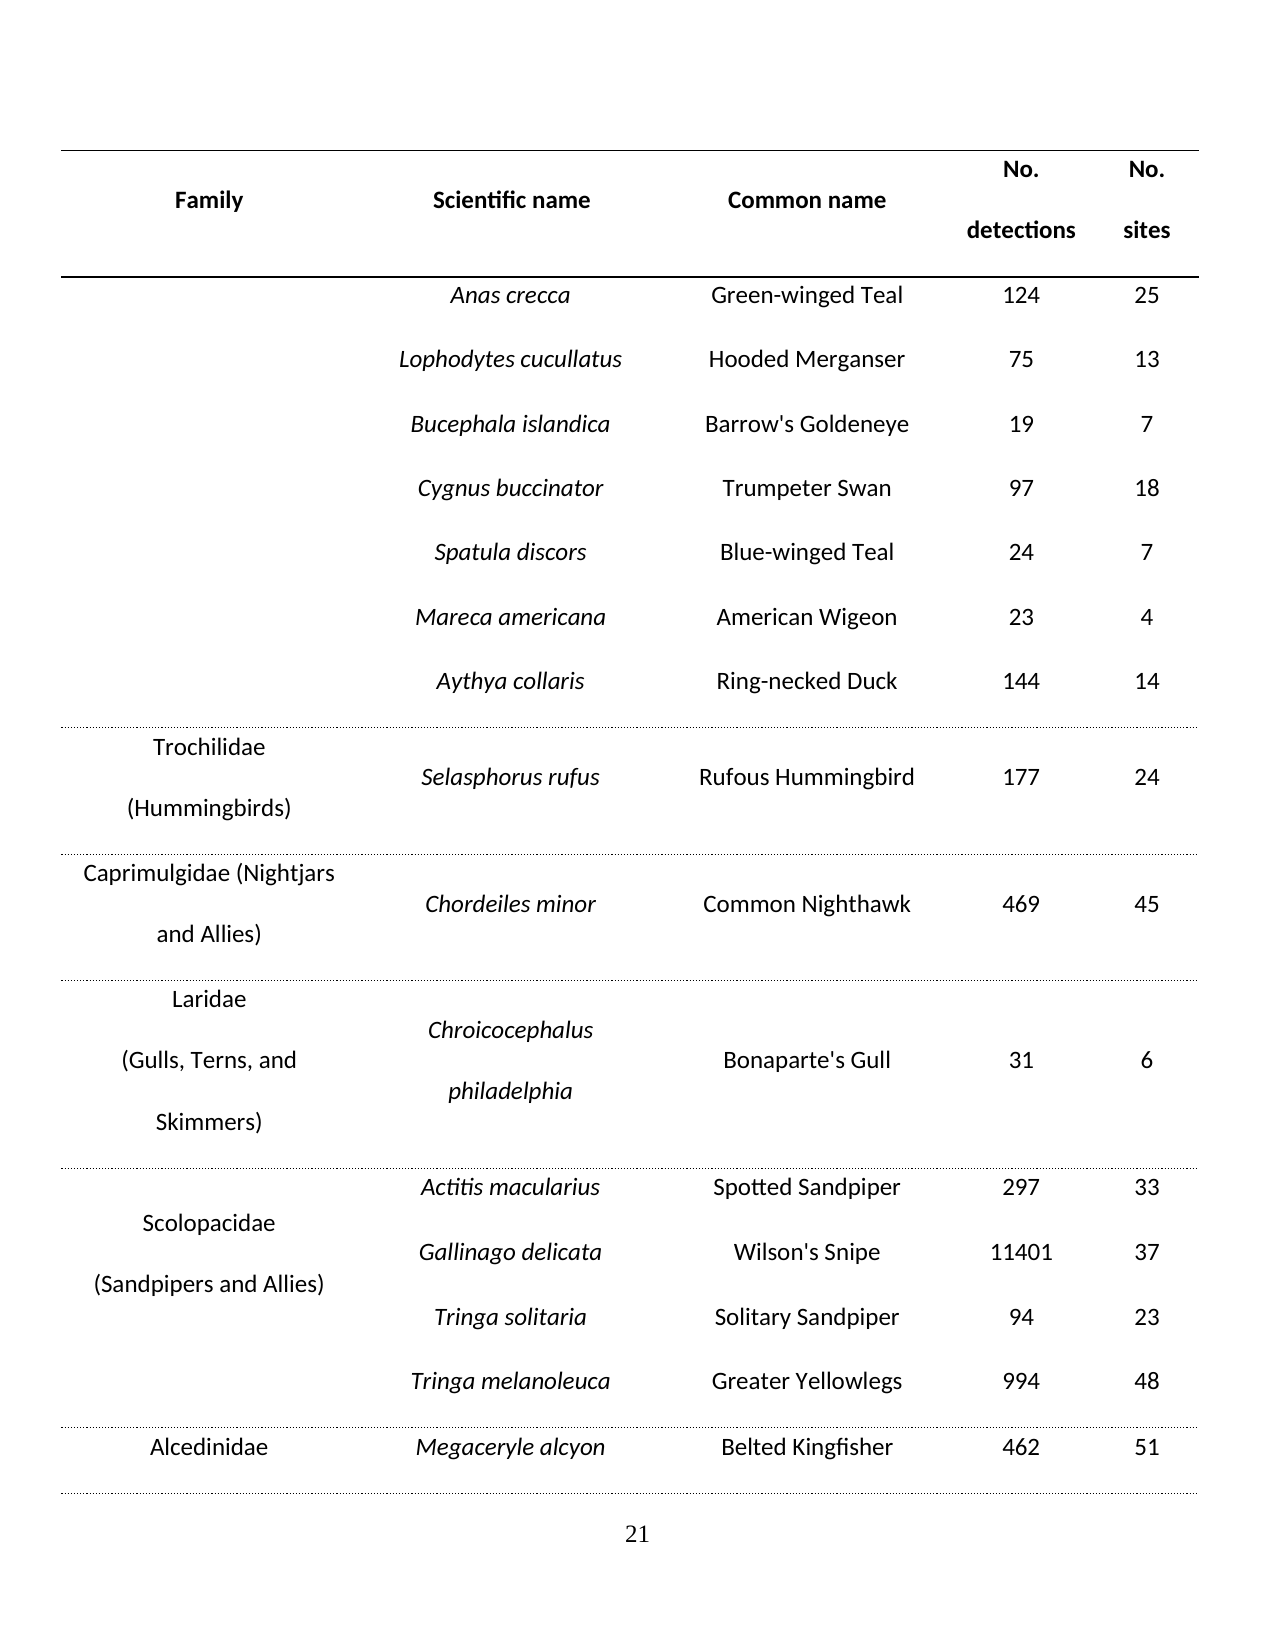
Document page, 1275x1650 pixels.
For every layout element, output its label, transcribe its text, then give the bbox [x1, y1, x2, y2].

table_cell 469 [947, 854, 1095, 980]
table_cell Anas crecca [357, 278, 667, 341]
table_cell 124 [947, 278, 1095, 341]
table_cell 45 [1095, 854, 1198, 980]
table_cell Rufous Hummingbird [667, 727, 947, 853]
table_cell 23 [1095, 1298, 1198, 1363]
table_cell 24 [947, 534, 1095, 598]
table_cell 97 [947, 470, 1095, 534]
table_cell 19 [947, 405, 1095, 469]
table_cell Alcedinidae (Kingfishers) [61, 1427, 357, 1492]
table_cell 23 [947, 598, 1095, 663]
table_header Scientific name [357, 151, 667, 276]
table_cell 33 [1095, 1168, 1198, 1233]
table_cell Lophodytes cucullatus [357, 341, 667, 405]
table_cell Chordeiles minor [357, 854, 667, 980]
table_cell Trochilidae (Hummingbirds) [61, 727, 357, 853]
table_cell Solitary Sandpiper [667, 1298, 947, 1363]
table_cell Greater Yellowlegs [667, 1363, 947, 1427]
table_header No. detections [947, 151, 1095, 276]
table_cell Tringa solitaria [357, 1298, 667, 1363]
table_cell 297 [947, 1168, 1095, 1233]
table_cell 13 [1095, 341, 1198, 405]
table_cell Tringa melanoleuca [357, 1363, 667, 1427]
table_cell 94 [947, 1298, 1095, 1363]
table_header No. sites [1095, 151, 1198, 276]
table_cell 4 [1095, 598, 1198, 663]
table_header Common name [667, 151, 947, 276]
table_cell 7 [1095, 405, 1198, 469]
table_cell 75 [947, 341, 1095, 405]
table_cell Gallinago delicata [357, 1233, 667, 1298]
table_cell Laridae (Gulls, Terns, and Skimmers) [61, 980, 357, 1167]
table_cell American Wigeon [667, 598, 947, 663]
table_cell Caprimulgidae (Nightjars and Allies) [61, 854, 357, 980]
table_cell 994 [947, 1363, 1095, 1427]
table_cell 14 [1095, 663, 1198, 727]
table_cell Chroicocephalus philadelphia [357, 980, 667, 1167]
table_cell Ring-necked Duck [667, 663, 947, 727]
table_cell 18 [1095, 470, 1198, 534]
table_cell 6 [1095, 980, 1198, 1167]
table_cell 144 [947, 663, 1095, 727]
table_cell 462 [947, 1427, 1095, 1492]
table_cell 31 [947, 980, 1095, 1167]
table_cell Selasphorus rufus [357, 727, 667, 853]
table_cell Bonaparte's Gull [667, 980, 947, 1167]
table_cell Blue-winged Teal [667, 534, 947, 598]
table_cell Belted Kingfisher [667, 1427, 947, 1492]
table_cell 7 [1095, 534, 1198, 598]
table_cell Common Nighthawk [667, 854, 947, 980]
table_cell Spotted Sandpiper [667, 1168, 947, 1233]
table_cell Spatula discors [357, 534, 667, 598]
table_cell Hooded Merganser [667, 341, 947, 405]
table_cell Bucephala islandica [357, 405, 667, 469]
table_cell Green-winged Teal [667, 278, 947, 341]
table_header Family [61, 151, 357, 276]
table_cell Megaceryle alcyon [357, 1427, 667, 1492]
table_cell 177 [947, 727, 1095, 853]
table_cell 11401 [947, 1233, 1095, 1298]
table_cell Cygnus buccinator [357, 470, 667, 534]
table_cell 48 [1095, 1363, 1198, 1427]
table_cell 24 [1095, 727, 1198, 853]
table_cell Scolopacidae (Sandpipers and Allies) [61, 1168, 357, 1427]
table_cell 25 [1095, 278, 1198, 341]
table_cell Actitis macularius [357, 1168, 667, 1233]
table_cell 51 [1095, 1427, 1198, 1492]
table_cell Wilson's Snipe [667, 1233, 947, 1298]
table_cell Aythya collaris [357, 663, 667, 727]
table_cell 37 [1095, 1233, 1198, 1298]
table_cell Mareca americana [357, 598, 667, 663]
table_cell Trumpeter Swan [667, 470, 947, 534]
table_cell Barrow's Goldeneye [667, 405, 947, 469]
